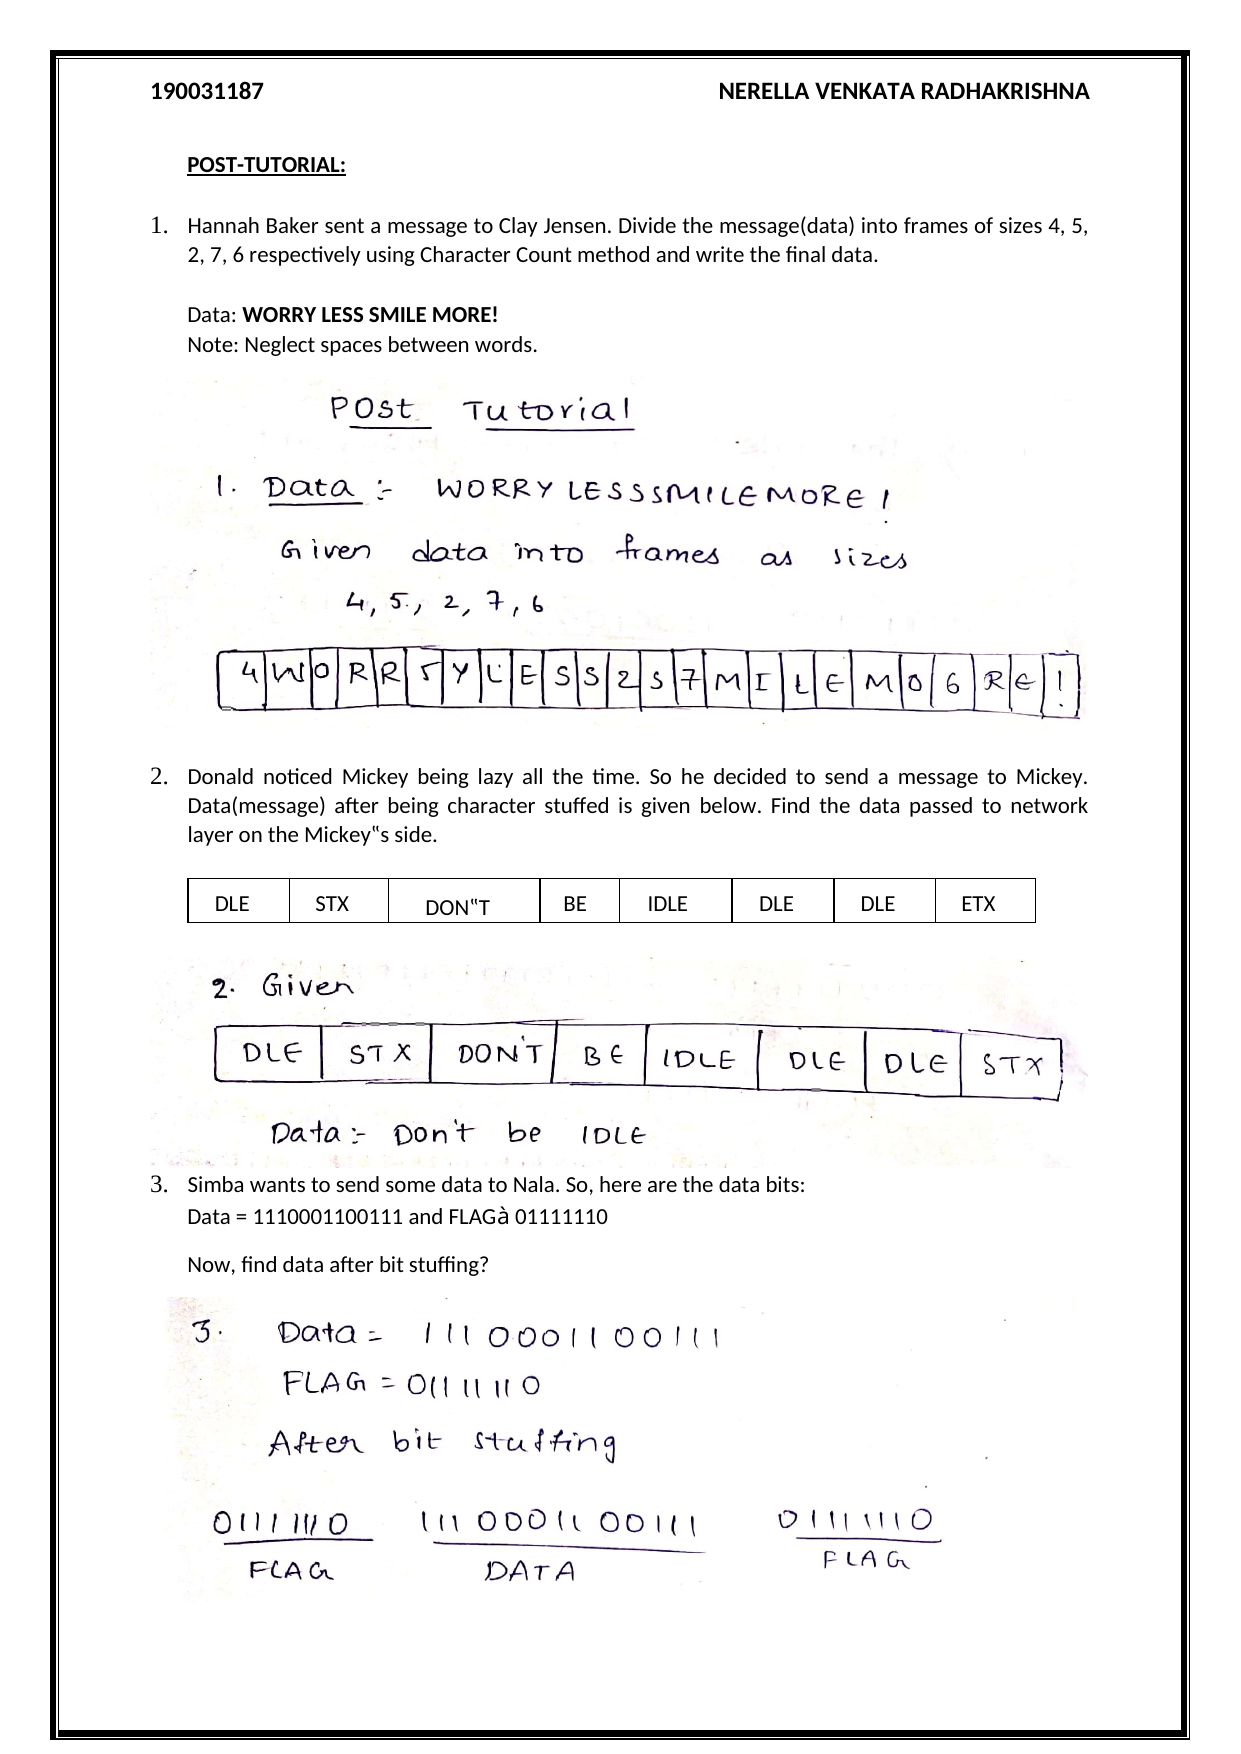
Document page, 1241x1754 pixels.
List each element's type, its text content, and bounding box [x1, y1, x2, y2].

text Note: Neglect spaces between words. [187, 330, 1090, 358]
list Simba wants to send some data to Nala. So, here are the data bits: [150, 1169, 1090, 1198]
text Data: WORRY LESS SMILE MORE! [187, 300, 1090, 328]
list Hannah Baker sent a message to Clay Jensen. Divide the message(data) into frames of sizes 4, 5, 2, 7, 6 respectively using Character Count method and write the final data. [150, 211, 1090, 268]
picture [164, 1297, 1076, 1603]
picture [150, 376, 1090, 729]
text POST-TUTORIAL: [187, 150, 1090, 178]
list Donald noticed Mickey being lazy all the time. So he decided to send a message to Mickey. Data(message) after being character stuffed is given below. Find the data passed to network layer on the Mickey‟s side. [150, 761, 1090, 848]
picture [150, 957, 1090, 1168]
text Now, find data after bit stuffing? [187, 1251, 1090, 1279]
text Data = 1110001100111 and FLAGà 01111110 [187, 1200, 1090, 1231]
